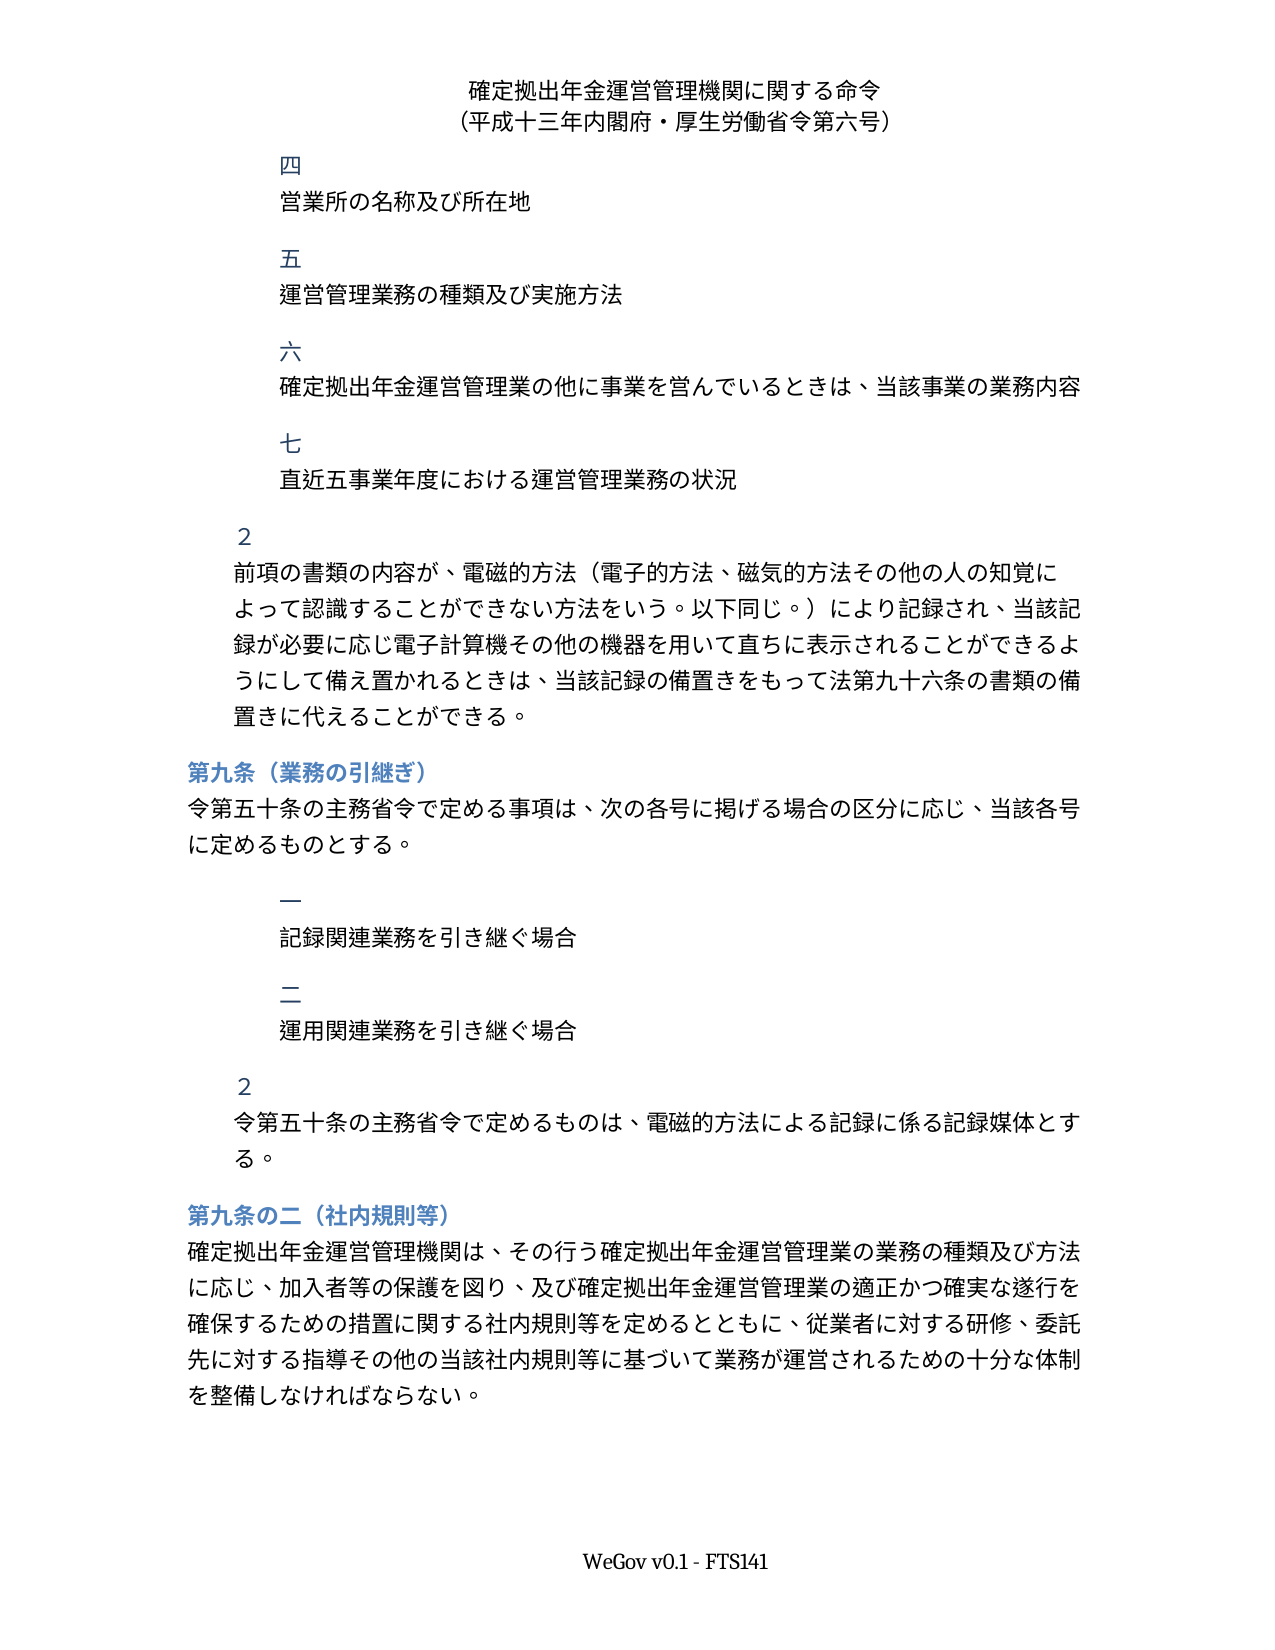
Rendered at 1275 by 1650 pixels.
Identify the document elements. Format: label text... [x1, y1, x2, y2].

subtitle 六 [279, 335, 1087, 367]
subtitle 第九条の二（社内規則等） [187, 1200, 1087, 1231]
text 令第五十条の主務省令で定めるものは、電磁的方法による記録に係る記録媒体とする。 [233, 1107, 1087, 1174]
subtitle ２ [233, 521, 1087, 552]
text 令第五十条の主務省令で定める事項は、次の各号に掲げる場合の区分に応じ、当該各号に定めるものとする。 [187, 793, 1087, 860]
subtitle 七 [279, 428, 1087, 459]
text 記録関連業務を引き継ぐ場合 [279, 922, 1087, 953]
text 運営管理業務の種類及び実施方法 [279, 279, 1087, 310]
subtitle 一 [279, 886, 1087, 917]
subtitle 四 [279, 150, 1087, 181]
text 確定拠出年金運営管理業の他に事業を営んでいるときは、当該事業の業務内容 [279, 371, 1087, 403]
subtitle 二 [279, 979, 1087, 1010]
subtitle 五 [279, 243, 1087, 274]
text 直近五事業年度における運営管理業務の状況 [279, 464, 1087, 495]
text 前項の書類の内容が、電磁的方法（電子的方法、磁気的方法その他の人の知覚によって認識することができない方法をいう。以下同じ。）により記録され、当該記録が必要に応じ電子計算機その他の機器を用いて直ちに表示されることができるようにして備え置かれるときは、当該記録の備置きをもって法第九十六条の書類の備置きに代えることができる。 [233, 557, 1087, 732]
text 運用関連業務を引き継ぐ場合 [279, 1014, 1087, 1046]
text 確定拠出年金運営管理機関は、その行う確定拠出年金運営管理業の業務の種類及び方法に応じ、加入者等の保護を図り、及び確定拠出年金運営管理業の適正かつ確実な遂行を確保するための措置に関する社内規則等を定めるとともに、従業者に対する研修、委託先に対する指導その他の当該社内規則等に基づいて業務が運営されるための十分な体制を整備しなければならない。 [187, 1236, 1087, 1411]
subtitle 第九条（業務の引継ぎ） [187, 757, 1087, 788]
text 営業所の名称及び所在地 [279, 186, 1087, 217]
subtitle ２ [233, 1071, 1087, 1103]
